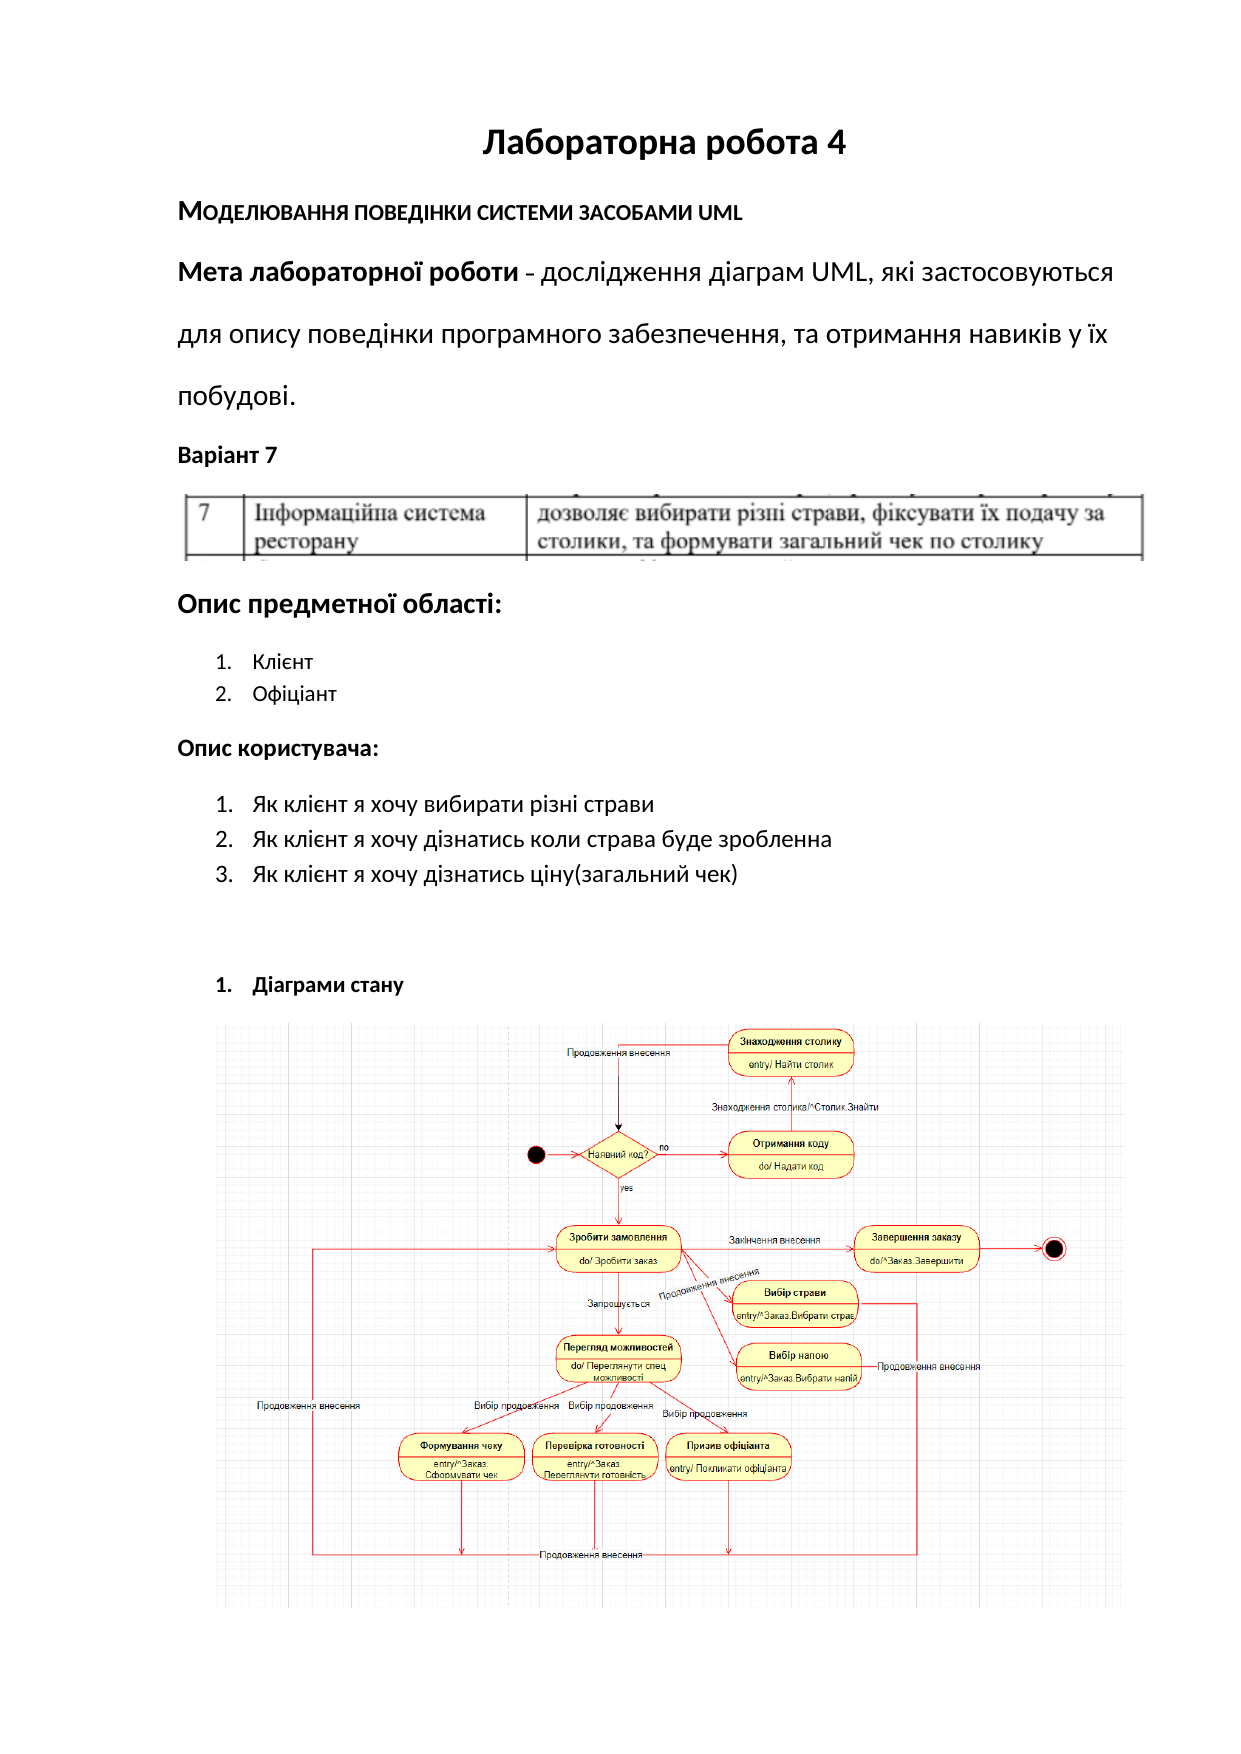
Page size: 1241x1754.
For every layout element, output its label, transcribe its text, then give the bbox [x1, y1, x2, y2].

text Лабораторна робота 4 [177, 118, 1152, 164]
list Як клієнт я хочу вибирати різні страви [215, 788, 1152, 819]
picture [214, 1023, 1125, 1608]
text для опису поведінки програмного забезпечення, та отримання навиків у їх [177, 315, 1152, 351]
picture [177, 494, 1152, 561]
list Як клієнт я хочу дізнатись коли страва буде зробленна [215, 823, 1152, 854]
list Діаграми стану [215, 970, 1152, 998]
text Опис предметної області: [177, 586, 1152, 621]
list Клієнт [215, 647, 1152, 675]
list Як клієнт я хочу дізнатись ціну(загальний чек) [215, 858, 1152, 889]
text МОДЕЛЮВАННЯ ПОВЕДІНКИ СИСТЕМИ ЗАСОБАМИ UML [177, 192, 1152, 227]
text Опис користувача: [177, 733, 1152, 763]
text Мета лабораторної роботи – дослідження діаграм UML, які застосовуються [177, 253, 1152, 289]
text побудові. [177, 377, 1152, 413]
text Варіант 7 [177, 439, 1152, 469]
list Офіціант [215, 679, 1152, 708]
